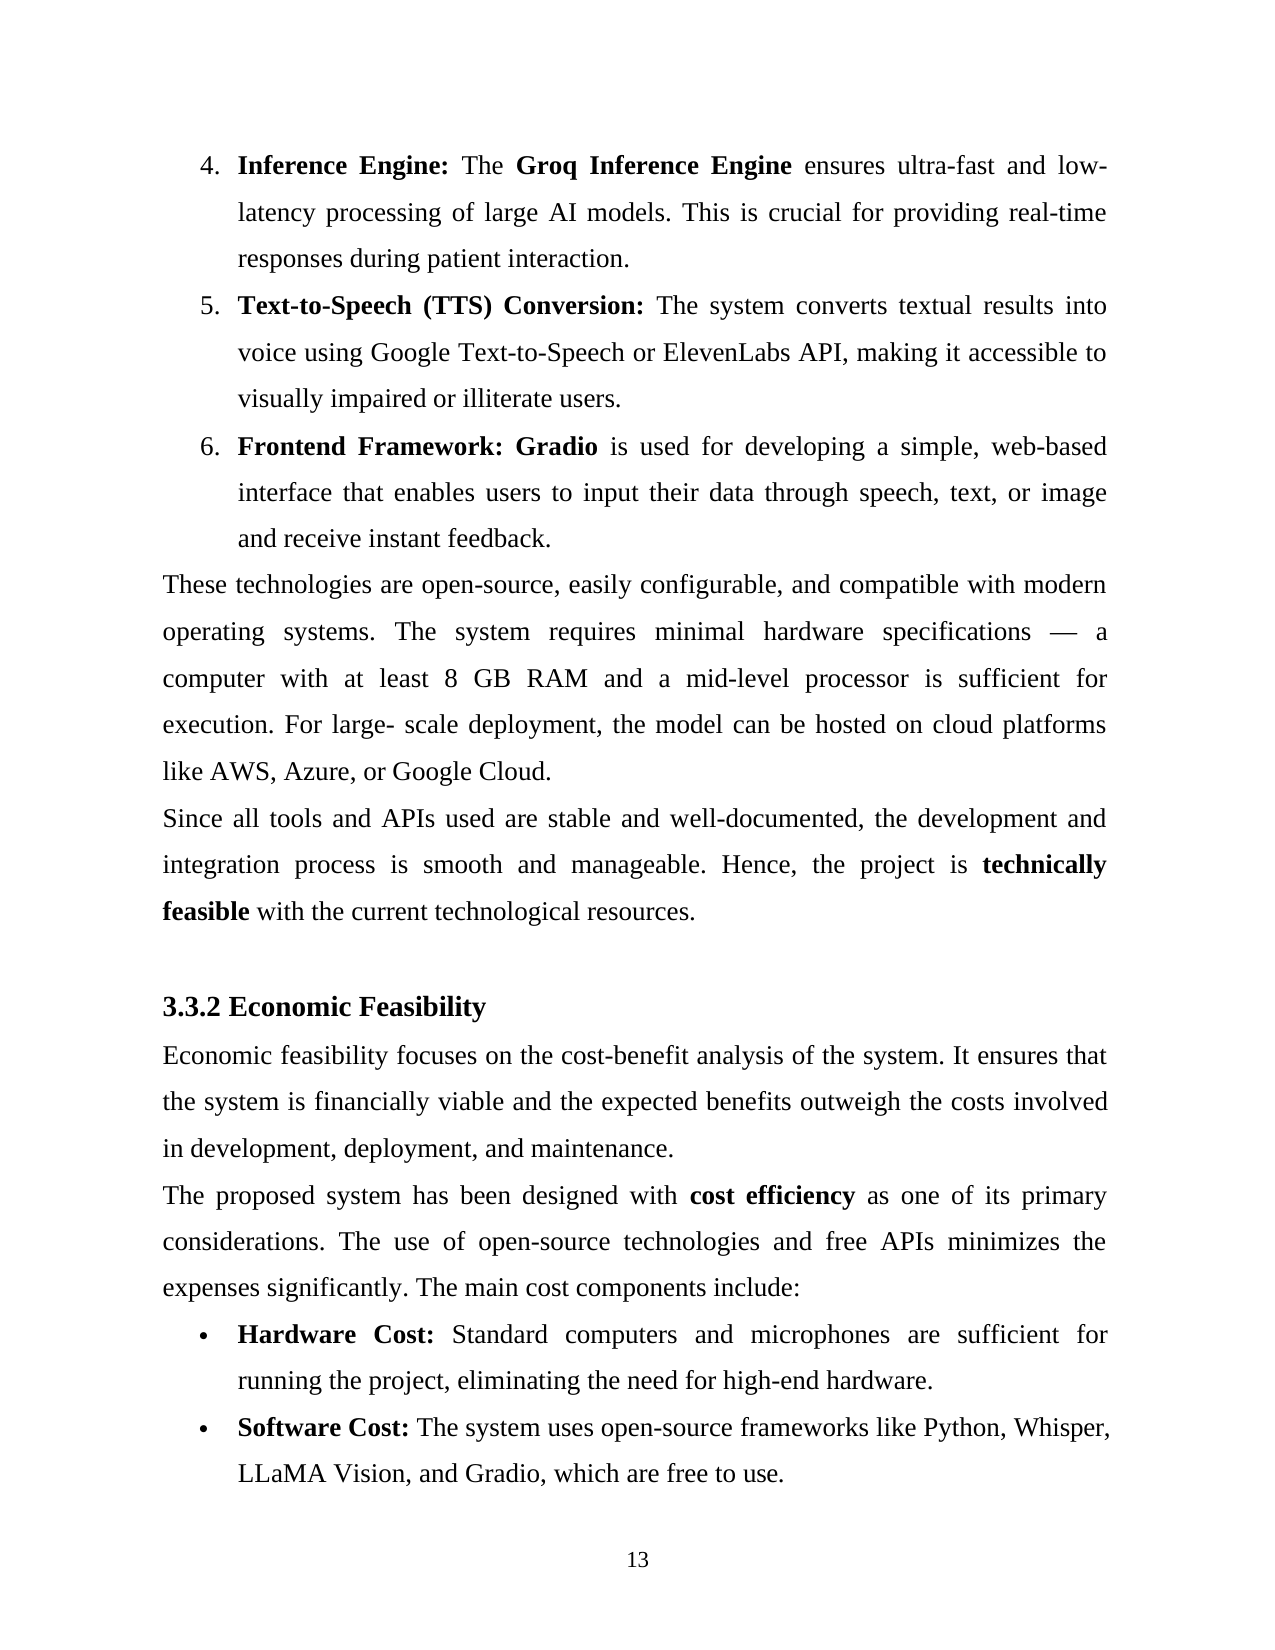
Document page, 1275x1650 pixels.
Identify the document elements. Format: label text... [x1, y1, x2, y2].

list Hardware Cost: Standard computers and microphones are sufficient for running the project, eliminating the need for high-end hardware. [200, 1318, 1108, 1395]
list Text-to-Speech (TTS) Conversion: The system converts textual results into voice using Google Text-to-Speech or ElevenLabs API, making it accessible to visually impaired or illiterate users. [200, 289, 1108, 414]
text 13 [150, 1546, 1125, 1572]
list Software Cost: The system uses open-source frameworks like Python, Whisper, [200, 1411, 1125, 1442]
text Economic feasibility focuses on the cost-benefit analysis of the system. It ensures that the system is financially viable and the expected benefits outweigh the costs involved in development, deployment, and maintenance. [162, 1039, 1108, 1163]
subtitle Economic Feasibility [162, 989, 1125, 1023]
list Inference Engine: The Groq Inference Engine ensures ultra-fast and low- latency processing of large AI models. This is crucial for providing real-time responses during patient interaction. [200, 149, 1108, 274]
text Since all tools and APIs used are stable and well-documented, the development and integration process is smooth and manageable. Hence, the project is technically feasible with the current technological resources. [162, 802, 1107, 926]
text The proposed system has been designed with cost efficiency as one of its primary considerations. The use of open-source technologies and free APIs minimizes the expenses significantly. The main cost components include: [162, 1179, 1107, 1302]
list Frontend Framework: Gradio is used for developing a simple, web-based interface that enables users to input their data through speech, text, or image and receive instant feedback. [200, 429, 1108, 553]
text LLaMA Vision, and Gradio, which are free to use. [238, 1457, 1125, 1488]
text These technologies are open-source, easily configurable, and compatible with modern operating systems. The system requires minimal hardware specifications — a computer with at least 8 GB RAM and a mid-level processor is sufficient for execution. For large- scale deployment, the model can be hosted on cloud platforms like AWS, Azure, or Google Cloud. [162, 568, 1108, 786]
